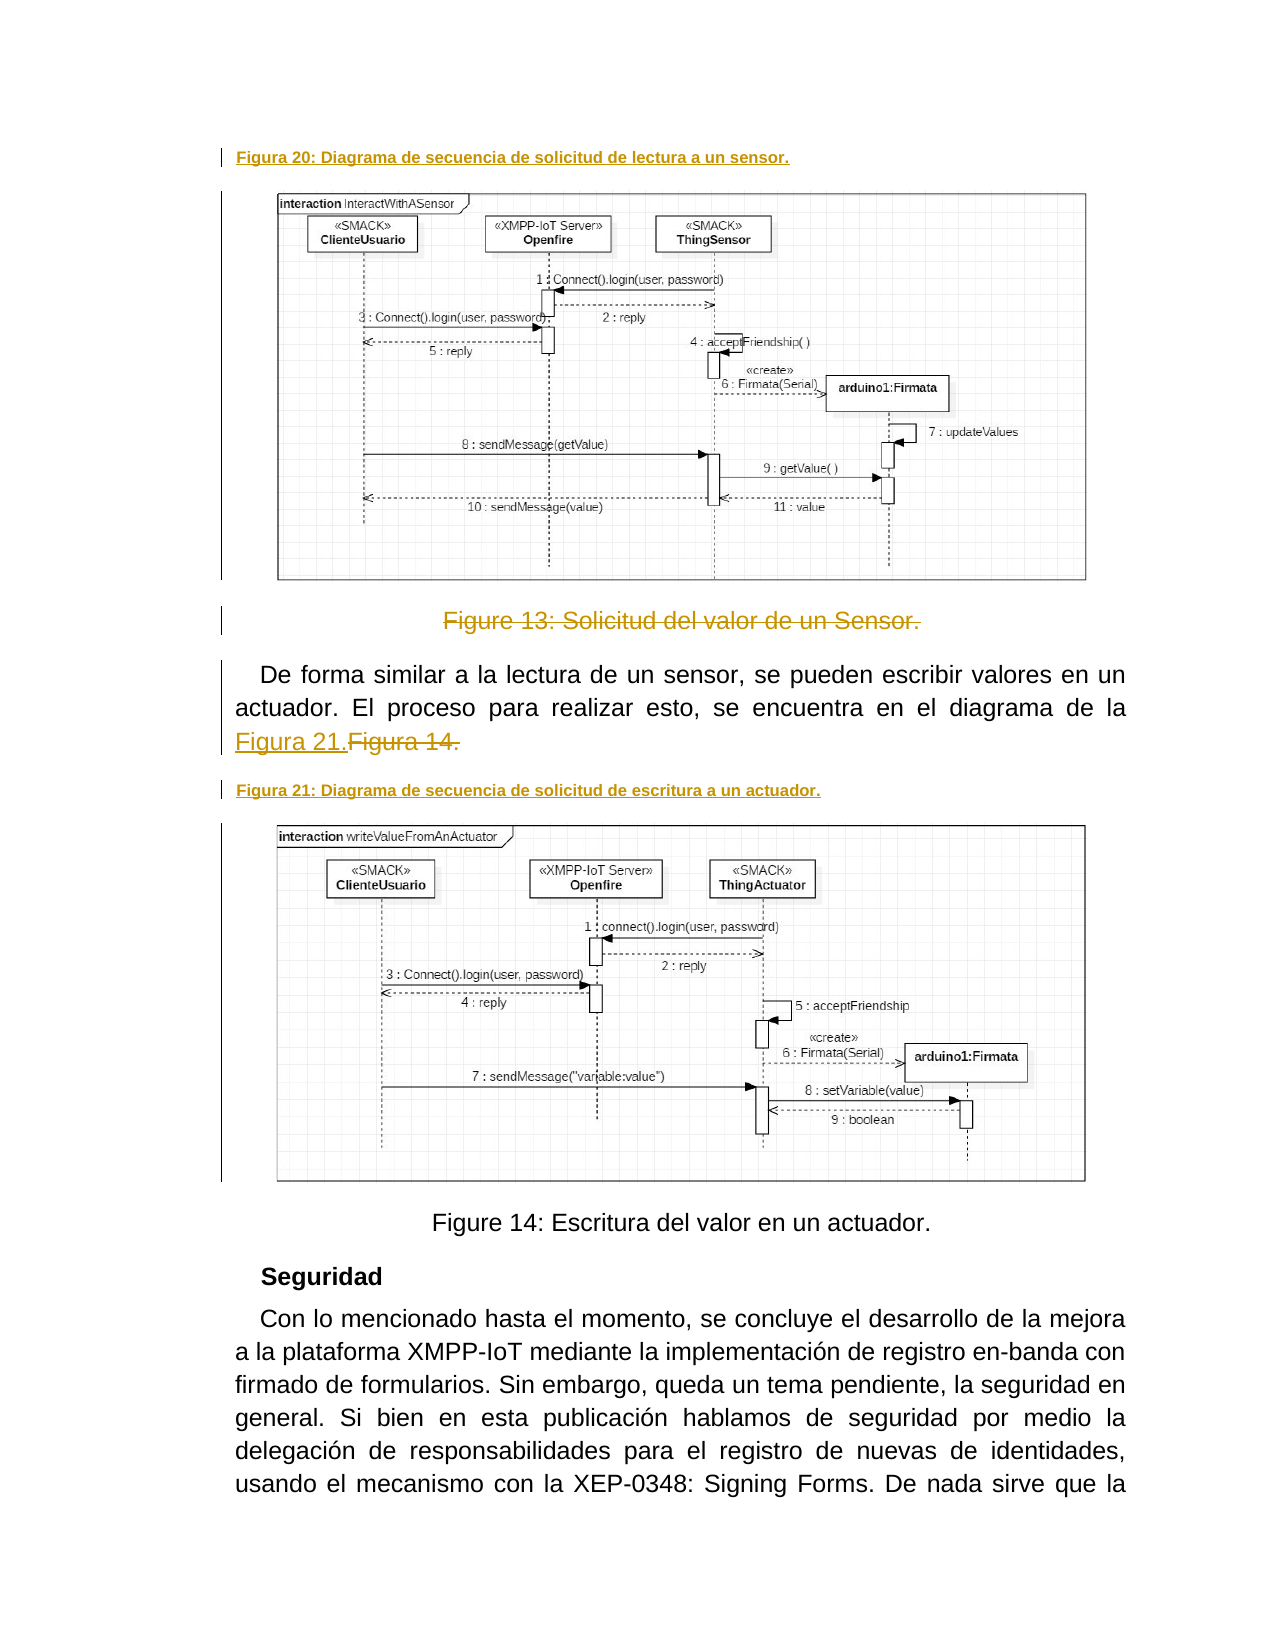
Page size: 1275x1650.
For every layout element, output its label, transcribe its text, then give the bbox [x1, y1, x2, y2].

picture [276, 190, 1087, 581]
text Figure 14: Escritura del valor en un actuador. [236, 1208, 1127, 1237]
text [235, 1304, 1127, 1498]
text Seguridad [261, 1262, 1127, 1291]
text De forma similar a la lectura de un sensor, se pueden escribir valores en un actuador. El proceso para realizar esto, se encuentra en el diagrama de la [235, 660, 1127, 755]
picture [276, 823, 1087, 1183]
